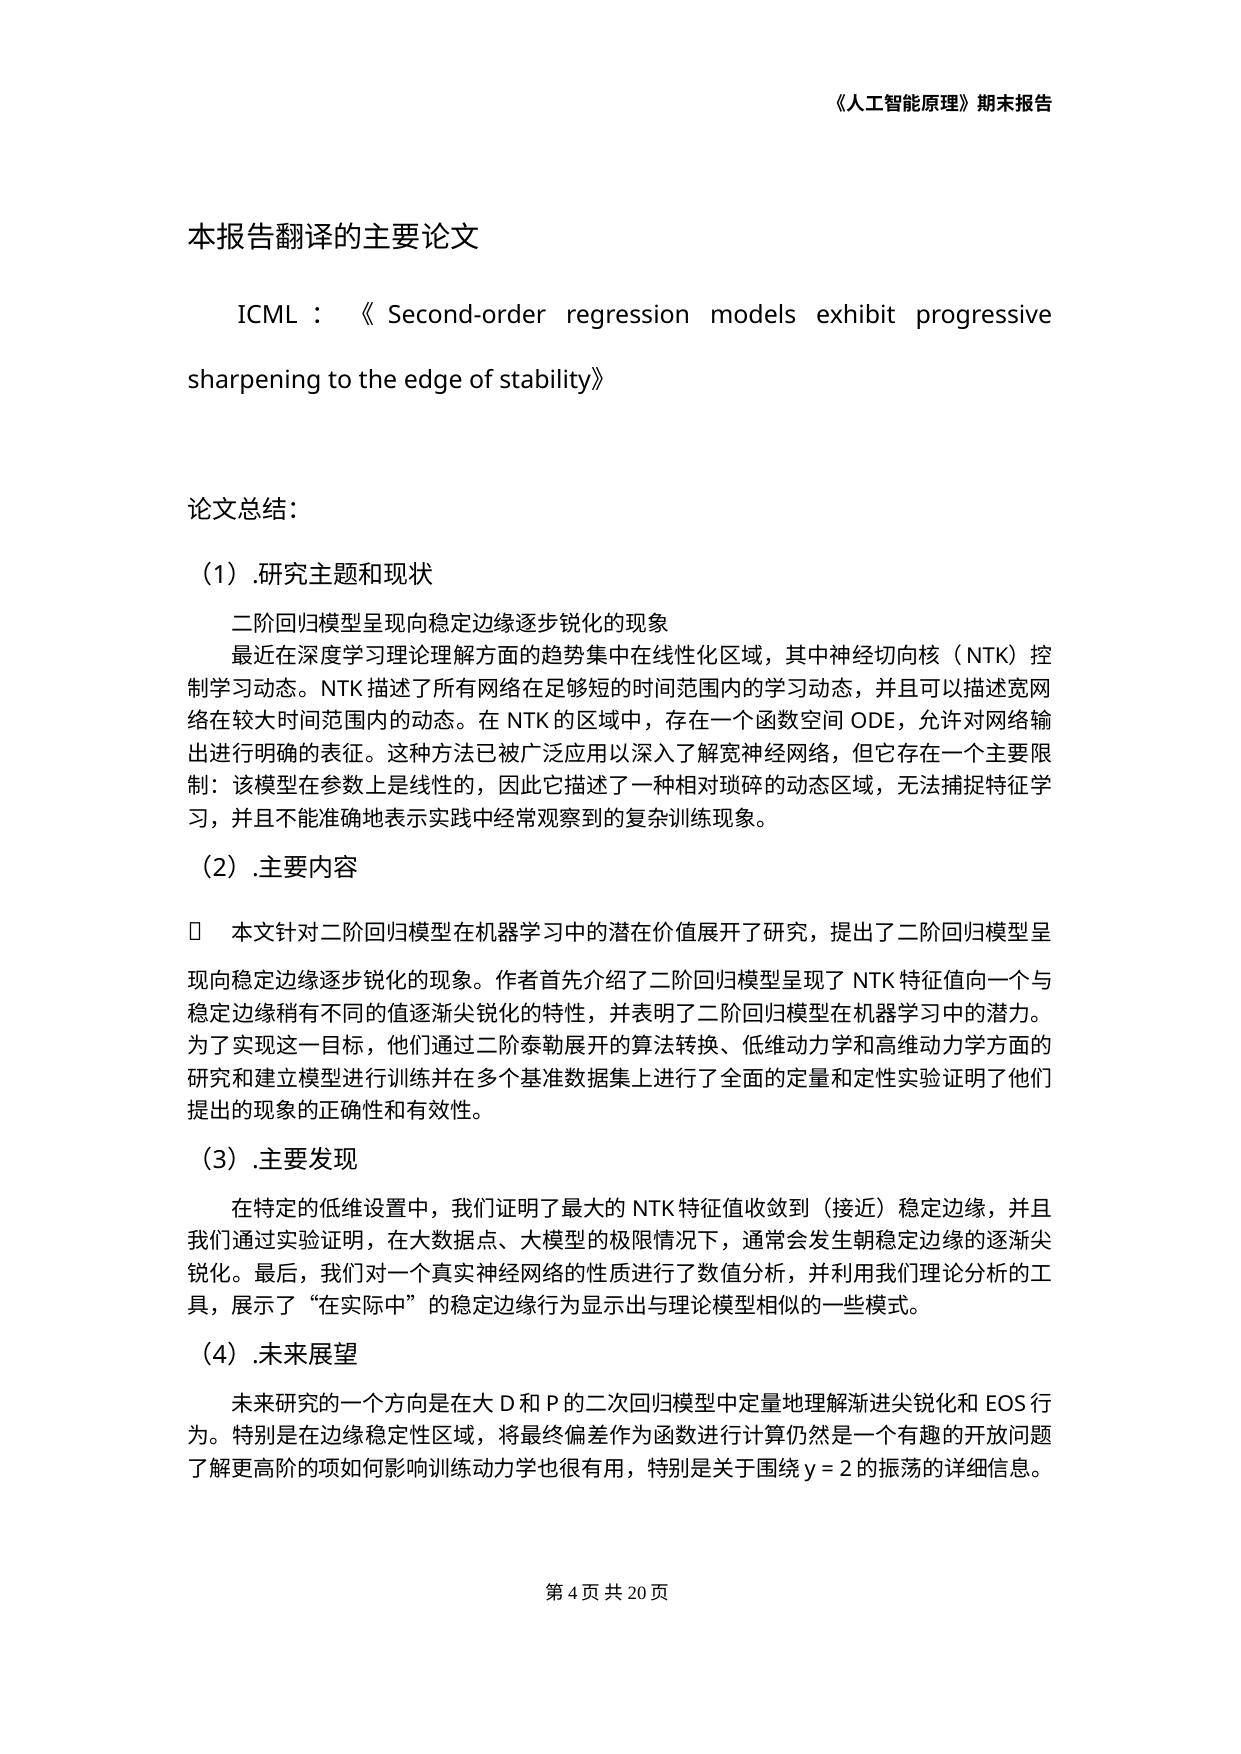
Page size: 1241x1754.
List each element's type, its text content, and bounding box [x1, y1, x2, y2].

text （4）.未来展望 [187, 1320, 1053, 1385]
text 论文总结： [187, 475, 1053, 540]
text （2）.主要内容 [187, 833, 1053, 898]
text 最近在深度学习理论理解方面的趋势集中在线性化区域，其中神经切向核（NTK）控制学习动态。NTK描述了所有网络在足够短的时间范围内的学习动态，并且可以描述宽网络在较大时间范围内的动态。在NTK的区域中，存在一个函数空间ODE，允许对网络输出进行明确的表征。这种方法已被广泛应用以深入了解宽神经网络，但它存在一个主要限制：该模型在参数上是线性的，因此它描述了一种相对琐碎的动态区域，无法捕捉特征学习，并且不能准确地表示实践中经常观察到的复杂训练现象。 [187, 638, 1053, 833]
text 在特定的低维设置中，我们证明了最大的NTK特征值收敛到（接近）稳定边缘，并且我们通过实验证明，在大数据点、大模型的极限情况下，通常会发生朝稳定边缘的逐渐尖锐化。最后，我们对一个真实神经网络的性质进行了数值分析，并利用我们理论分析的工具，展示了“在实际中”的稳定边缘行为显示出与理论模型相似的一些模式。 [187, 1190, 1053, 1320]
text 二阶回归模型呈现向稳定边缘逐步锐化的现象 [187, 605, 1053, 638]
text （3）.主要发现 [187, 1125, 1053, 1190]
text  本文针对二阶回归模型在机器学习中的潜在价值展开了研究，提出了二阶回归模型呈现向稳定边缘逐步锐化的现象。作者首先介绍了二阶回归模型呈现了NTK特征值向一个与稳定边缘稍有不同的值逐渐尖锐化的特性，并表明了二阶回归模型在机器学习中的潜力。为了实现这一目标，他们通过二阶泰勒展开的算法转换、低维动力学和高维动力学方面的研究和建立模型进行训练并在多个基准数据集上进行了全面的定量和定性实验证明了他们提出的现象的正确性和有效性。 [187, 898, 1053, 1125]
text ICML：《Second-order regression models exhibit progressive sharpening to the edge of stability》 [187, 280, 1053, 410]
text 本报告翻译的主要论文 [187, 203, 1053, 268]
text 未来研究的一个方向是在大D和P的二次回归模型中定量地理解渐进尖锐化和EOS行为。特别是在边缘稳定性区域，将最终偏差作为函数进行计算仍然是一个有趣的开放问题。了解更高阶的项如何影响训练动力学也很有用，特别是关于围绕y = 2的振荡的详细信息。 [187, 1385, 1053, 1483]
text （1）.研究主题和现状 [187, 540, 1053, 605]
